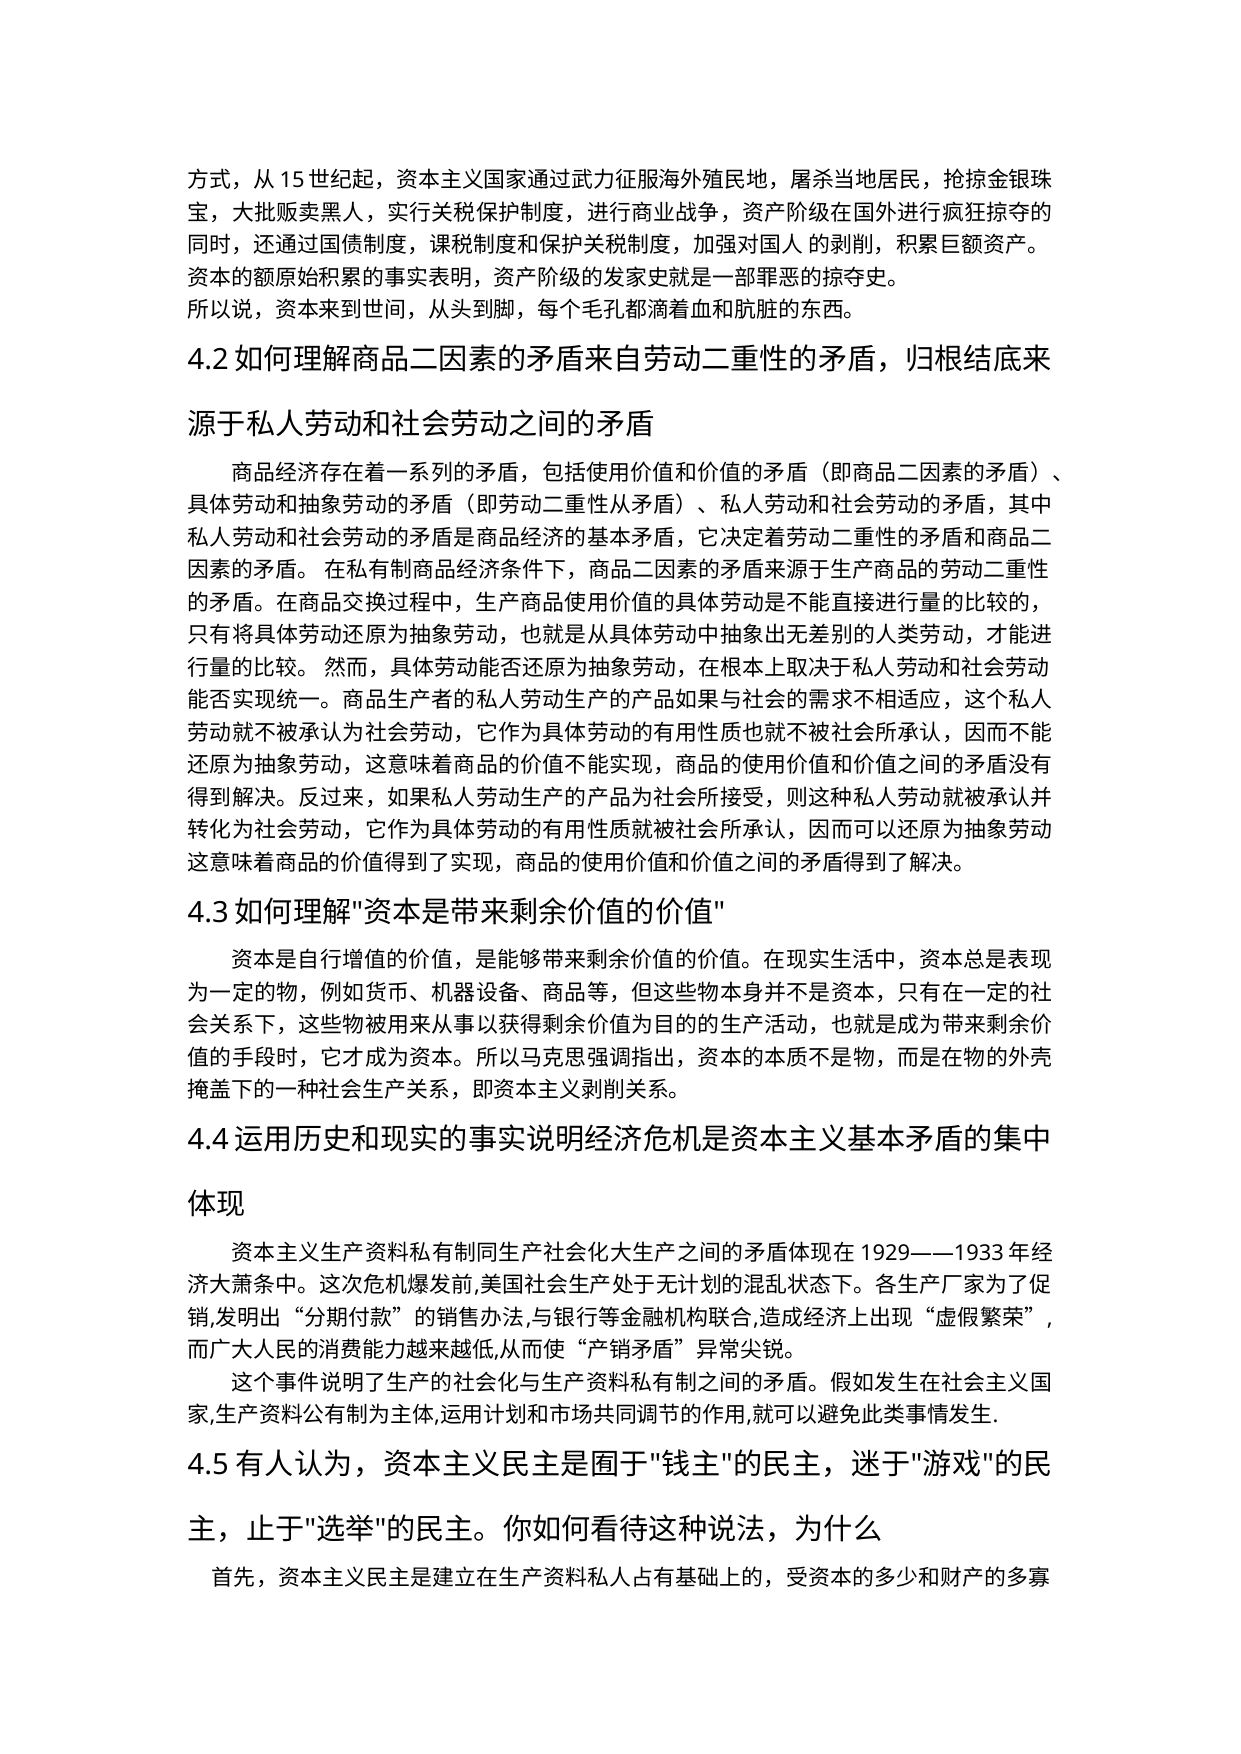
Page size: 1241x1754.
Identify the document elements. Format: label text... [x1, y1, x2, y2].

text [187, 162, 1053, 292]
text 所以说，资本来到世间，从头到脚，每个毛孔都滴着血和肮脏的东西。 [187, 292, 1053, 324]
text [187, 1429, 1053, 1592]
text 4.4运用历史和现实的事实说明经济危机是资本主义基本矛盾的集中体现 [187, 1104, 1053, 1234]
text 4.3如何理解"资本是带来剩余价值的价值" [187, 877, 1053, 942]
text 这个事件说明了生产的社会化与生产资料私有制之间的矛盾。假如发生在社会主义国家,生产资料公有制为主体,运用计划和市场共同调节的作用,就可以避免此类事情发生. [187, 1364, 1053, 1429]
text 商品经济存在着一系列的矛盾，包括使用价值和价值的矛盾（即商品二因素的矛盾）、具体劳动和抽象劳动的矛盾（即劳动二重性从矛盾）、私人劳动和社会劳动的矛盾，其中私人劳动和社会劳动的矛盾是商品经济的基本矛盾，它决定着劳动二重性的矛盾和商品二因素的矛盾。 在私有制商品经济条件下，商品二因素的矛盾来源于生产商品的劳动二重性的矛盾。在商品交换过程中，生产商品使用价值的具体劳动是不能直接进行量的比较的，只有将具体劳动还原为抽象劳动，也就是从具体劳动中抽象出无差别的人类劳动，才能进行量的比较。 然而，具体劳动能否还原为抽象劳动，在根本上取决于私人劳动和社会劳动能否实现统一。商品生产者的私人劳动生产的产品如果与社会的需求不相适应，这个私人劳动就不被承认为社会劳动，它作为具体劳动的有用性质也就不被社会所承认，因而不能还原为抽象劳动，这意味着商品的价值不能实现，商品的使用价值和价值之间的矛盾没有得到解决。反过来，如果私人劳动生产的产品为社会所接受，则这种私人劳动就被承认并转化为社会劳动，它作为具体劳动的有用性质就被社会所承认，因而可以还原为抽象劳动，这意味着商品的价值得到了实现，商品的使用价值和价值之间的矛盾得到了解决。 [187, 454, 1053, 877]
text 4.2如何理解商品二因素的矛盾来自劳动二重性的矛盾，归根结底来源于私人劳动和社会劳动之间的矛盾 [187, 324, 1053, 454]
text 资本主义生产资料私有制同生产社会化大生产之间的矛盾体现在1929——1933年经济大萧条中。这次危机爆发前,美国社会生产处于无计划的混乱状态下。各生产厂家为了促销,发明出“分期付款”的销售办法,与银行等金融机构联合,造成经济上出现“虚假繁荣”,而广大人民的消费能力越来越低,从而使“产销矛盾”异常尖锐。 [187, 1234, 1053, 1364]
text 资本是自行增值的价值，是能够带来剩余价值的价值。在现实生活中，资本总是表现为一定的物，例如货币、机器设备、商品等，但这些物本身并不是资本，只有在一定的社会关系下，这些物被用来从事以获得剩余价值为目的的生产活动，也就是成为带来剩余价值的手段时，它才成为资本。所以马克思强调指出，资本的本质不是物，而是在物的外壳掩盖下的一种社会生产关系，即资本主义剥削关系。 [187, 942, 1053, 1104]
